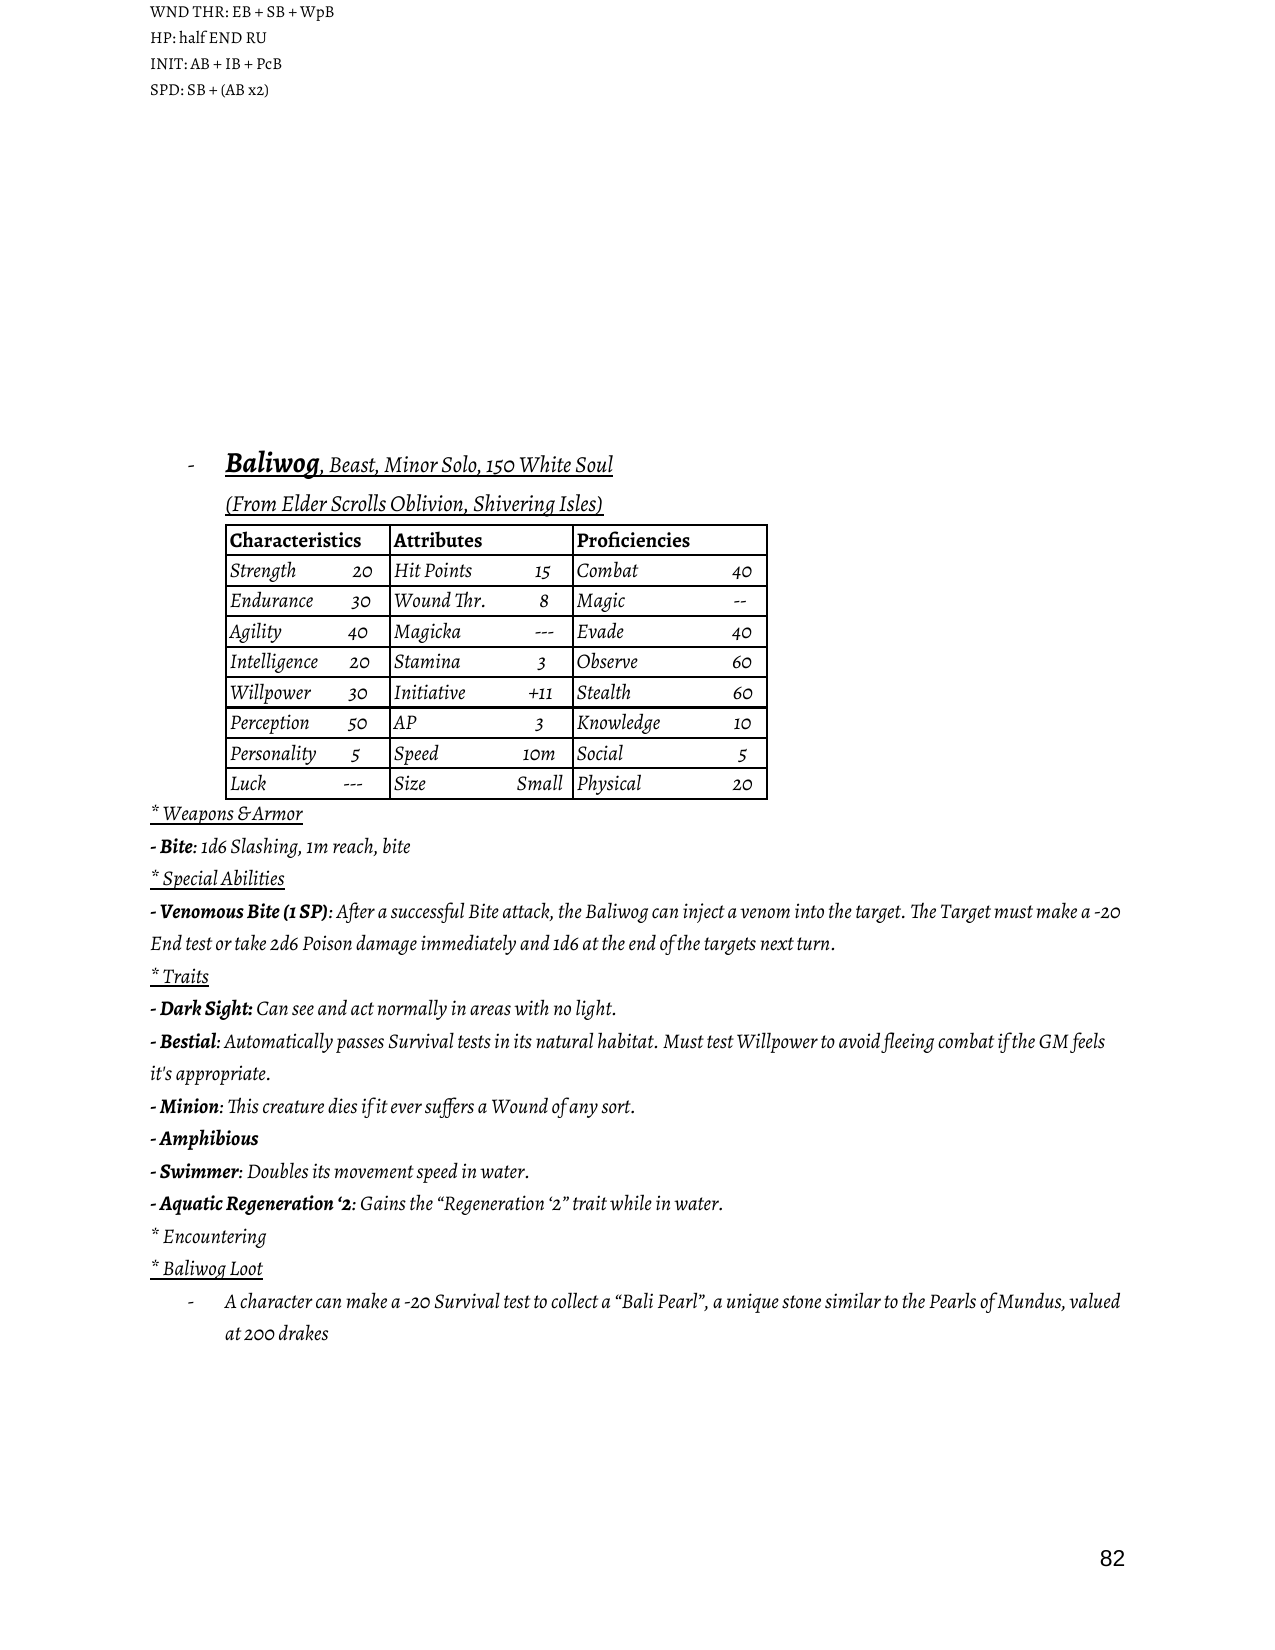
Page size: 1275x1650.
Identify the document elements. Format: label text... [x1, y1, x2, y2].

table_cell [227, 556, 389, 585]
list Baliwog, Beast, Minor Solo, 150 White Soul [187, 442, 1125, 482]
text * Encountering [150, 1222, 1125, 1251]
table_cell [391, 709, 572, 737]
list A character can make a -20 Survival test to collect a “Bali Pearl”, a unique stone similar to the Pearls of Mundus, valued at 200 drakes [187, 1287, 1125, 1348]
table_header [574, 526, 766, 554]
text - Aquatic Regeneration ‘2: Gains the “Regeneration ‘2” trait while in water. [150, 1190, 1125, 1218]
text * Baliwog Loot [150, 1255, 1125, 1283]
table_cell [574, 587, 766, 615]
text * Traits [150, 962, 1125, 991]
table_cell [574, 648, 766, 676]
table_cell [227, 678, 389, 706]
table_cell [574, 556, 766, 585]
text (From Elder Scrolls Oblivion, Shivering Isles) [225, 488, 1125, 519]
text * Special Abilities [150, 865, 1125, 893]
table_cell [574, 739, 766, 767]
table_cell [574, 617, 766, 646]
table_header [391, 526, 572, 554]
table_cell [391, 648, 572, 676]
text - Bite: 1d6 Slashing, 1m reach, bite [150, 832, 1125, 861]
text - Minion: This creature dies if it ever suffers a Wound of any sort. [150, 1092, 1125, 1121]
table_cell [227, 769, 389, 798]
text * Weapons & Armor [150, 800, 1125, 828]
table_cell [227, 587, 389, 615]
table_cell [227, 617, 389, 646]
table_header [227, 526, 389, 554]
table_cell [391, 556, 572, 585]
text - Venomous Bite (1 SP): After a successful Bite attack, the Baliwog can inject a venom into the target. The Target must make a -20 End test or take 2d6 Poison damage immediately and 1d6 at the end of the targets next turn. [150, 897, 1125, 958]
text - Amphibious [150, 1125, 1125, 1153]
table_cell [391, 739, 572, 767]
text - Dark Sight: Can see and act normally in areas with no light. [150, 995, 1125, 1023]
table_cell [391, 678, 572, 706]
text - Swimmer: Doubles its movement speed in water. [150, 1157, 1125, 1186]
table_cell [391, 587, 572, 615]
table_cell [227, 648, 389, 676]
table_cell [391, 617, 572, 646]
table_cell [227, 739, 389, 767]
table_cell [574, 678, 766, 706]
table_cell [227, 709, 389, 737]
text - Bestial: Automatically passes Survival tests in its natural habitat. Must test Willpower to avoid fleeing combat if the GM feels it's appropriate. [150, 1027, 1125, 1088]
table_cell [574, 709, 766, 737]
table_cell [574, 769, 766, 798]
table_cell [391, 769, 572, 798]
